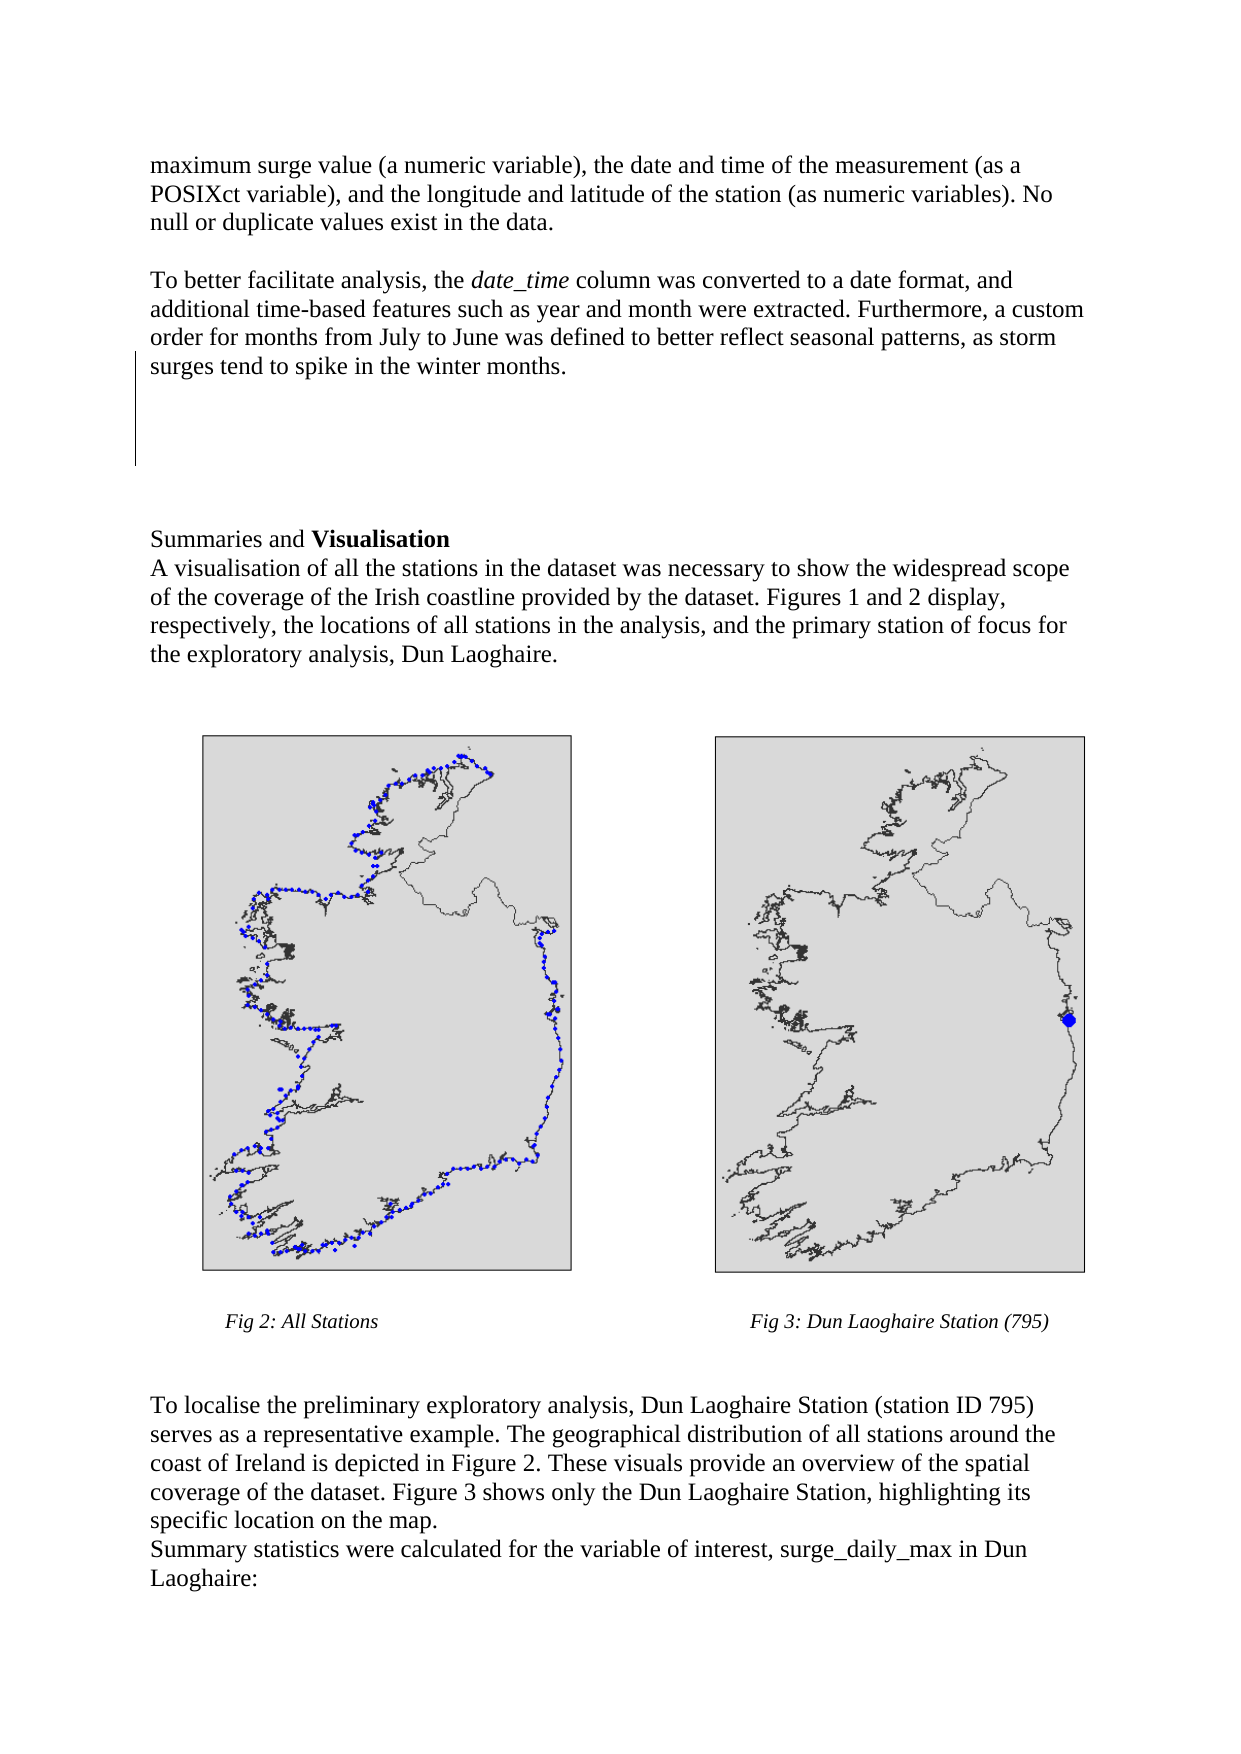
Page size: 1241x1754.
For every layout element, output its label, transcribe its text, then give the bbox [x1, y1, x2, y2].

text A visualisation of all the stations in the dataset was necessary to show the widespread scope of the coverage of the Irish coastline provided by the dataset. Figures 1 and 2 display, respectively, the locations of all stations in the analysis, and the primary station of focus for the exploratory analysis, Dun Laoghaire. [150, 553, 1090, 668]
text Summary statistics were calculated for the variable of interest, surge_daily_max in Dun Laoghaire: [150, 1534, 1090, 1592]
picture [712, 726, 1091, 1283]
picture [200, 725, 575, 1281]
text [150, 150, 1090, 236]
text Fig 2: All Stations Fig 3: Dun Laoghaire Station (795) [150, 1309, 1090, 1333]
text To localise the preliminary exploratory analysis, Dun Laoghaire Station (station ID 795) serves as a representative example. The geographical distribution of all stations around the coast of Ireland is depicted in Figure 2. These visuals provide an overview of the spatial coverage of the dataset. Figure 3 shows only the Dun Laoghaire Station, highlighting its specific location on the map. [150, 1390, 1090, 1534]
text Summaries and Visualisation [150, 524, 1090, 553]
text To better facilitate analysis, the date_time column was converted to a date format, and additional time-based features such as year and month were extracted. Furthermore, a custom order for months from July to June was defined to better reflect seasonal patterns, as storm surges tend to spike in the winter months. [150, 265, 1090, 380]
